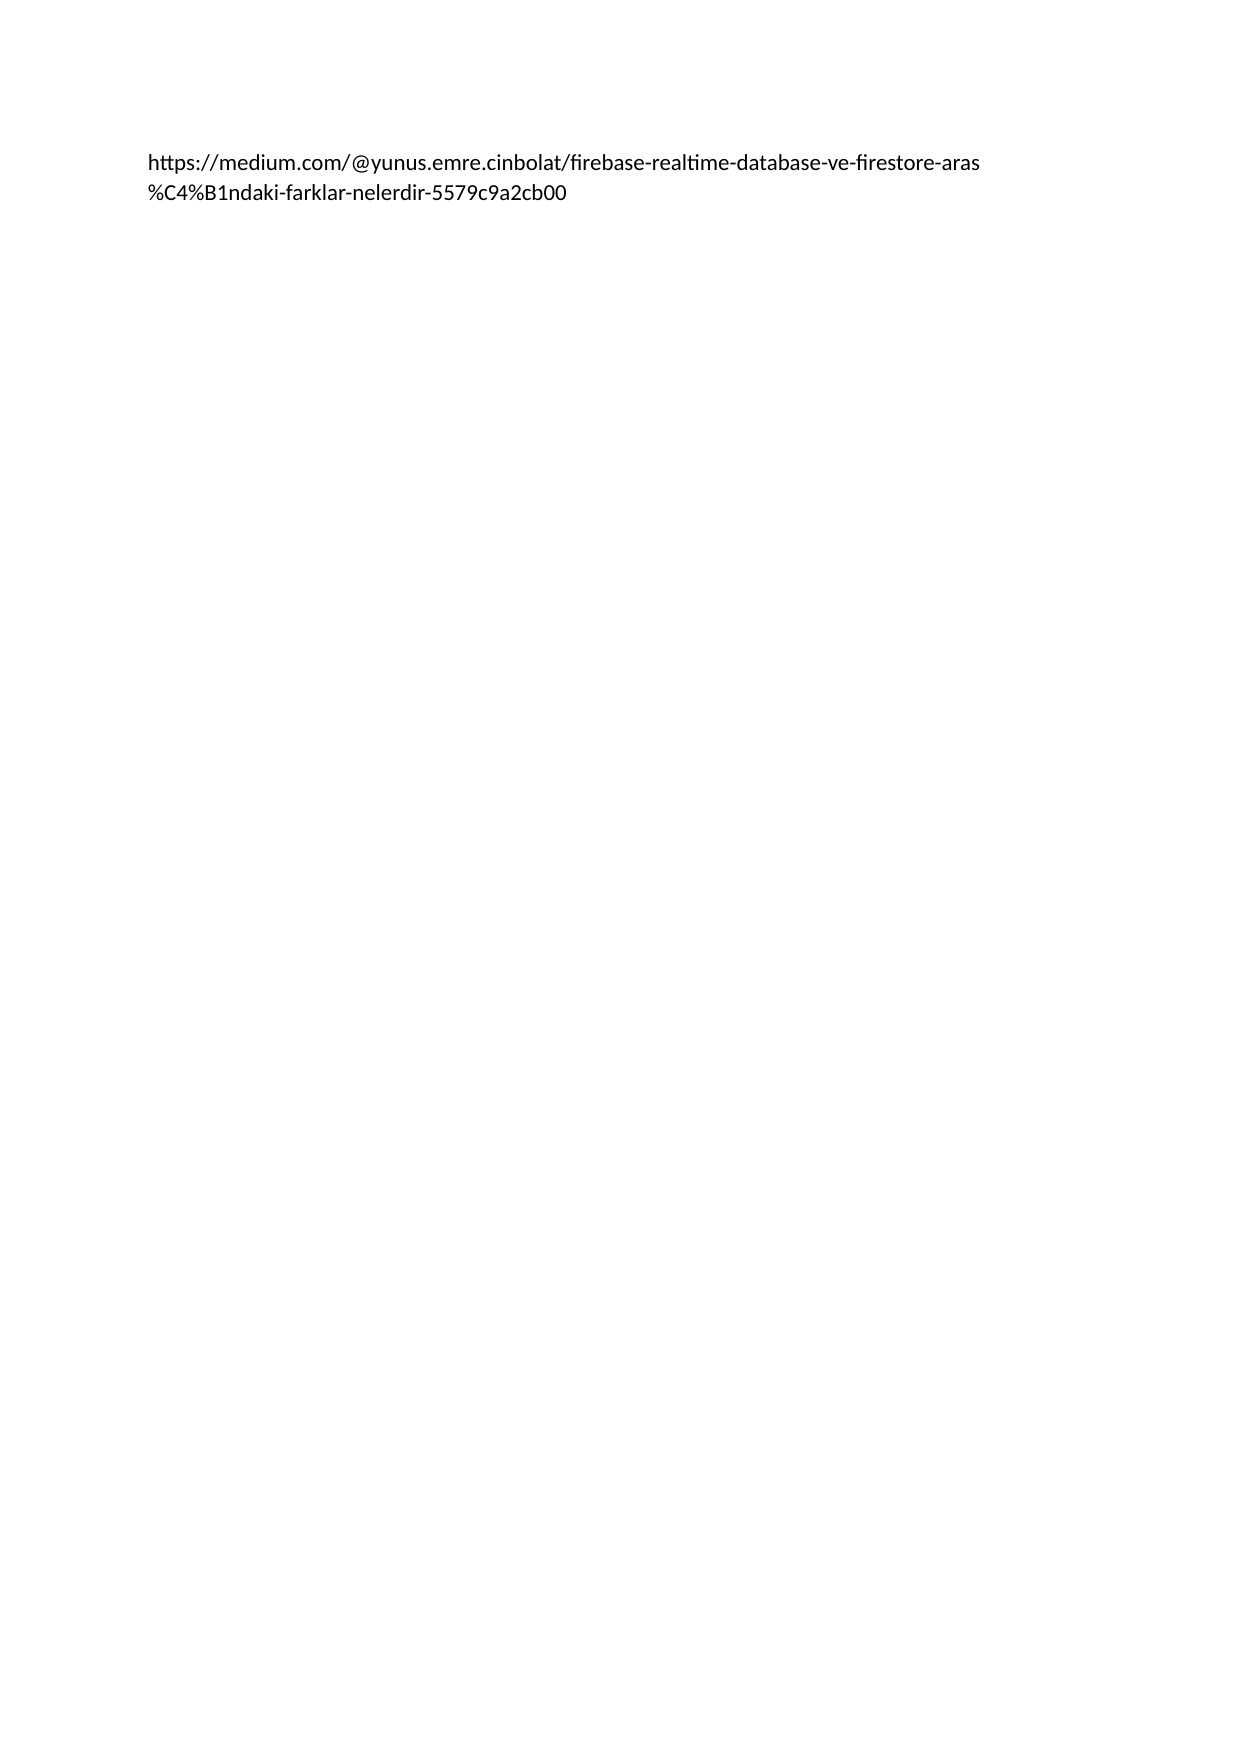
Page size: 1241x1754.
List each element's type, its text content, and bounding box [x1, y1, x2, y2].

text https://medium.com/@yunus.emre.cinbolat/firebase-realtime-database-ve-firestore-aras%C4%B1ndaki-farklar-nelerdir-5579c9a2cb00 [148, 148, 1093, 206]
